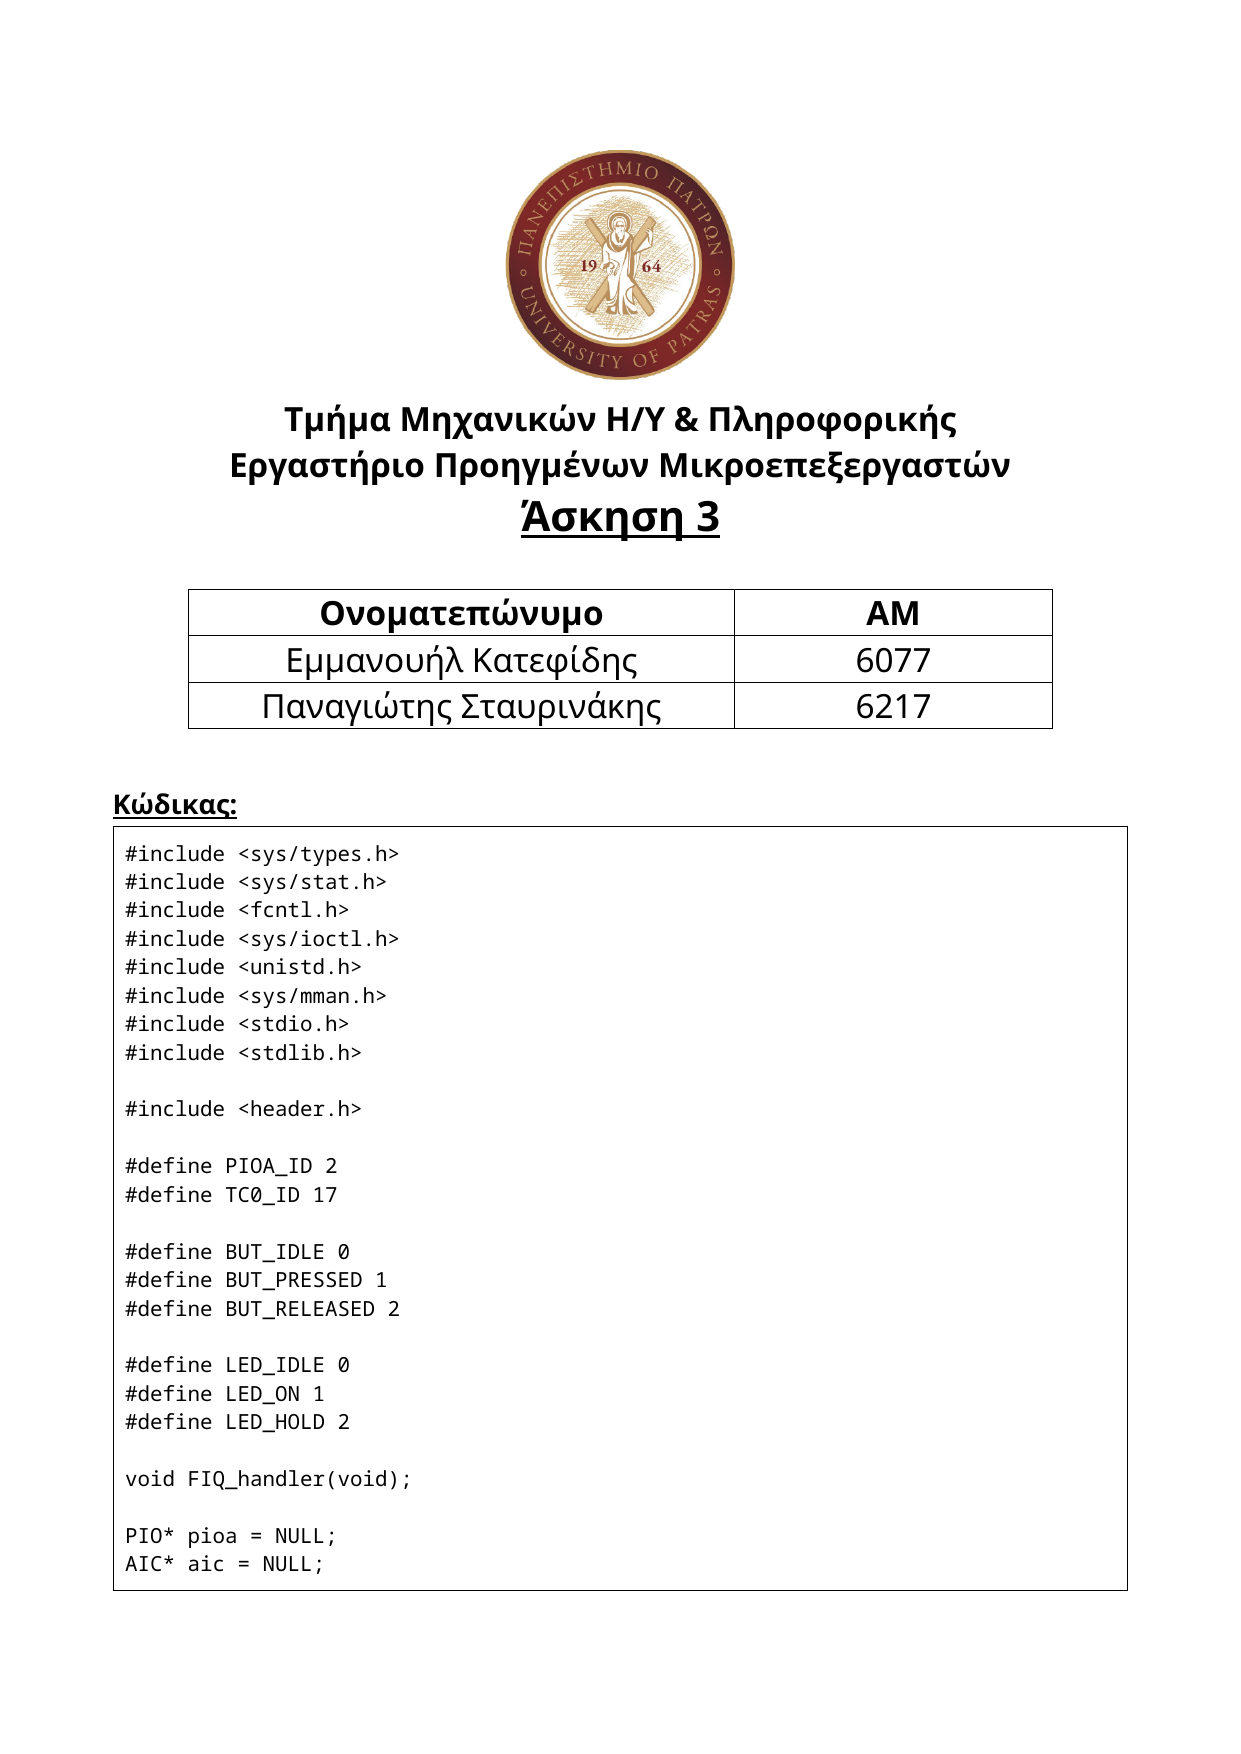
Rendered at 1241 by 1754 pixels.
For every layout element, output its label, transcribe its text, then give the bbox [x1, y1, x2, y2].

text Εργαστήριο Προηγμένων Μικροεπεξεργαστών [112, 441, 1128, 487]
text Κώδικας: [112, 786, 1128, 823]
table_cell Εμμανουήλ Κατεφίδης [189, 636, 734, 682]
table_cell 6217 [735, 683, 1052, 728]
picture [505, 150, 735, 380]
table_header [114, 827, 1127, 1590]
table_cell Παναγιώτης Σταυρινάκης [189, 683, 734, 728]
table_header ΑΜ [735, 590, 1052, 635]
table_header Ονοματεπώνυμο [189, 590, 734, 635]
text Τμήμα Μηχανικών Η/Υ & Πληροφορικής [112, 396, 1128, 441]
text Άσκηση 3 [112, 487, 1128, 543]
table_cell 6077 [735, 636, 1052, 682]
